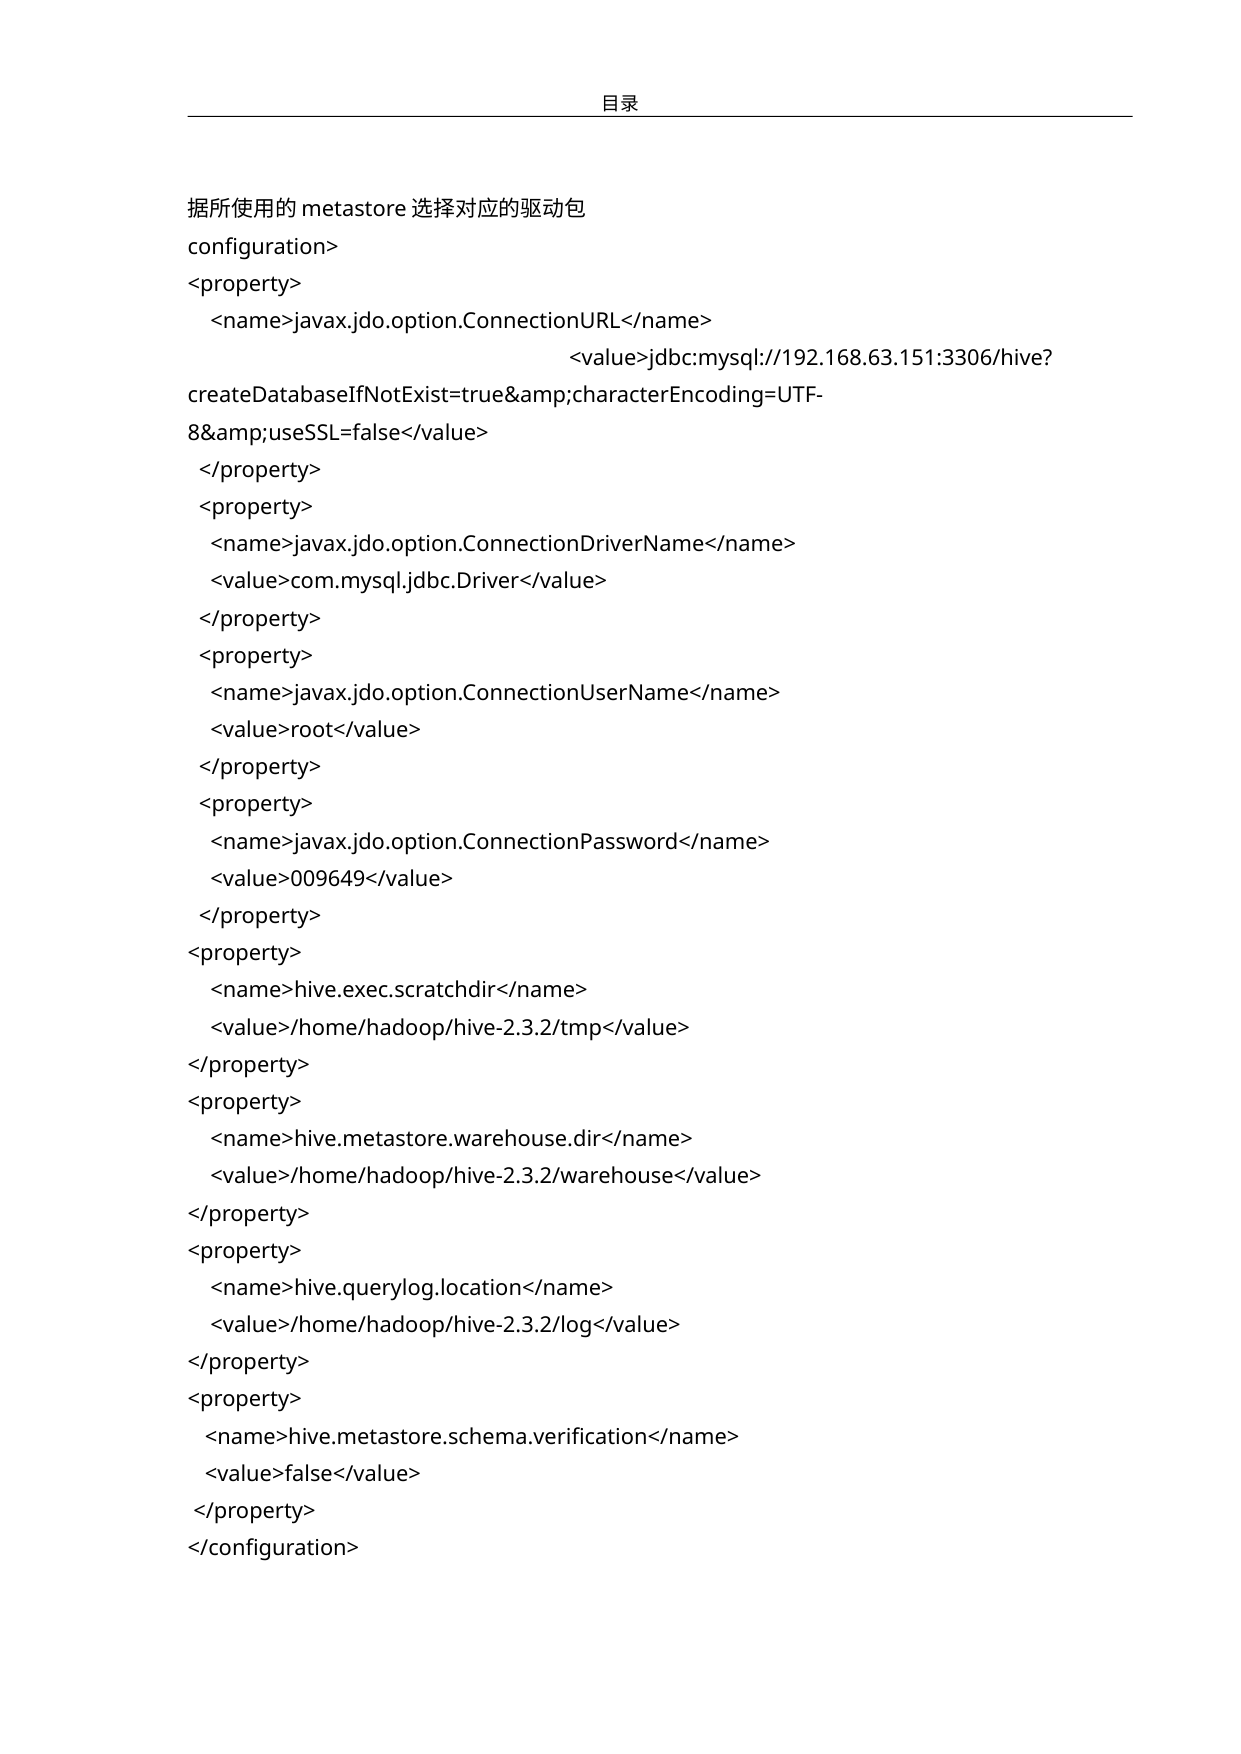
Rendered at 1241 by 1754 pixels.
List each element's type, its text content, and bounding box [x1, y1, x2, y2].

text <property> [187, 640, 1053, 669]
text <value>false</value> [187, 1458, 1053, 1488]
text <name>javax.jdo.option.ConnectionDriverName</name> [187, 528, 1053, 558]
text <value>/home/hadoop/hive-2.3.2/log</value> [187, 1309, 1053, 1339]
text <property> [187, 788, 1053, 818]
text </configuration> [187, 1532, 1053, 1562]
text 进入conf文件夹，编辑hive-site.xml,修改对应的链接地址、用户名、密码，并且根据所使用的metastore选择对应的驱动包 [187, 191, 1053, 223]
text <value>jdbc:mysql://192.168.63.151:3306/hive?createDatabaseIfNotExist=true&amp;characterEncoding=UTF-8&amp;useSSL=false</value> [187, 342, 1053, 446]
text <name>hive.exec.scratchdir</name> [187, 974, 1053, 1004]
text <property> [187, 1383, 1053, 1413]
text <property> [187, 268, 1053, 298]
text configuration> [187, 231, 1053, 260]
text <name>hive.metastore.schema.verification</name> [187, 1421, 1053, 1450]
text <property> [187, 937, 1053, 967]
text </property> [187, 454, 1053, 483]
text </property> [187, 900, 1053, 930]
text <value>/home/hadoop/hive-2.3.2/tmp</value> [187, 1012, 1053, 1041]
text </property> [187, 602, 1053, 632]
text <property> [187, 1235, 1053, 1264]
text </property> [187, 1049, 1053, 1078]
text <name>hive.querylog.location</name> [187, 1272, 1053, 1302]
text <name>javax.jdo.option.ConnectionURL</name> [187, 305, 1053, 335]
text </property> [187, 1346, 1053, 1376]
text <name>javax.jdo.option.ConnectionUserName</name> [187, 677, 1053, 707]
text <value>/home/hadoop/hive-2.3.2/warehouse</value> [187, 1160, 1053, 1190]
text <value>009649</value> [187, 863, 1053, 893]
text </property> [187, 1495, 1053, 1525]
text </property> [187, 751, 1053, 781]
text </property> [187, 1197, 1053, 1227]
text <property> [187, 491, 1053, 521]
text <name>hive.metastore.warehouse.dir</name> [187, 1123, 1053, 1153]
text <value>root</value> [187, 714, 1053, 744]
text <name>javax.jdo.option.ConnectionPassword</name> [187, 826, 1053, 855]
text <value>com.mysql.jdbc.Driver</value> [187, 565, 1053, 595]
text <property> [187, 1086, 1053, 1116]
